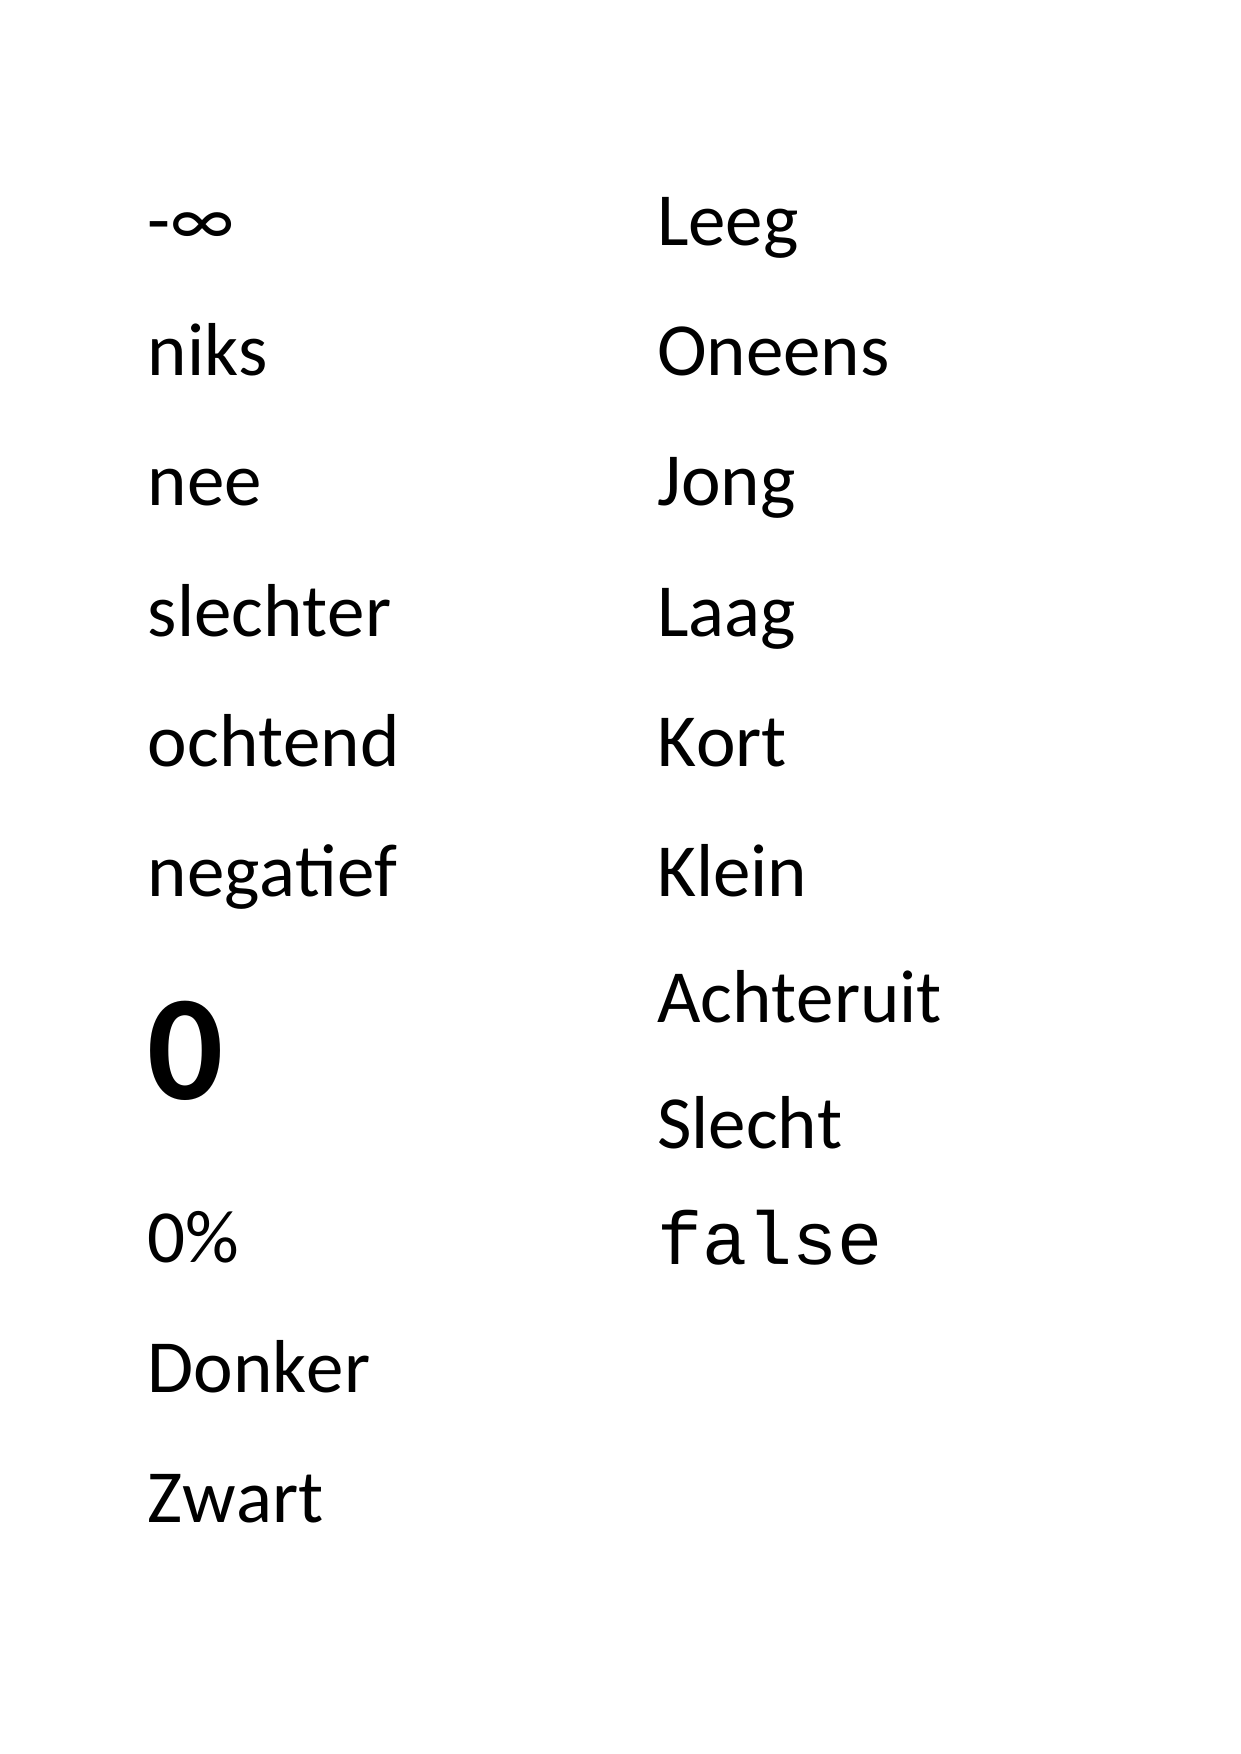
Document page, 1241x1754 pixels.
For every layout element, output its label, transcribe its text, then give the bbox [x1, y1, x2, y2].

text -∞ [148, 173, 583, 264]
text Leeg [657, 173, 1093, 264]
text niks [148, 303, 583, 394]
text 0% [148, 1189, 583, 1281]
text Jong [657, 433, 1093, 524]
text Laag [657, 563, 1093, 655]
text Zwart [148, 1450, 583, 1541]
text Slecht [657, 1076, 1093, 1167]
text 0 [148, 954, 583, 1137]
text slechter [148, 563, 583, 655]
text Klein [657, 824, 1093, 915]
text false [657, 1202, 1093, 1287]
text Donker [148, 1319, 583, 1411]
text Oneens [657, 303, 1093, 394]
text Achteruit [657, 950, 1093, 1041]
text negatief [148, 824, 583, 915]
text ochtend [148, 693, 583, 785]
text nee [148, 433, 583, 524]
text Kort [657, 693, 1093, 785]
